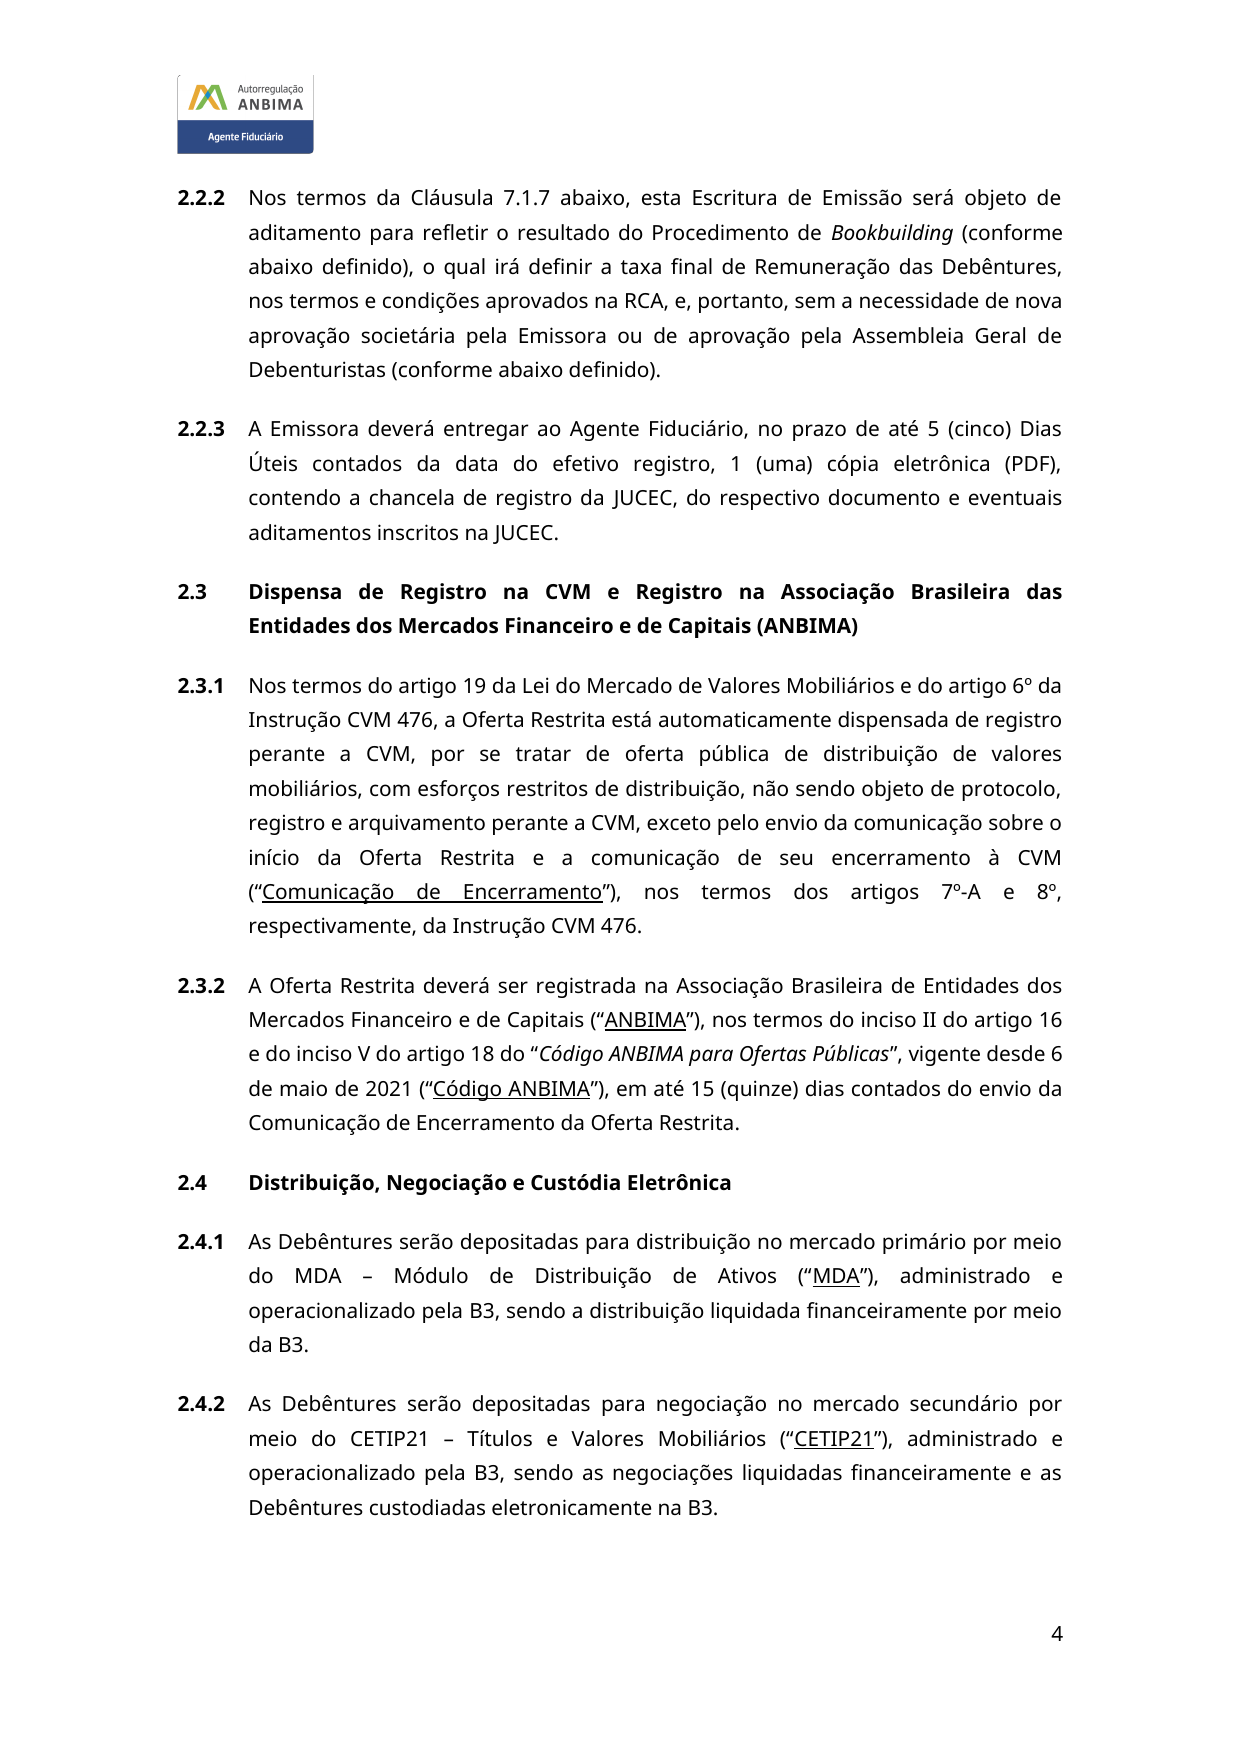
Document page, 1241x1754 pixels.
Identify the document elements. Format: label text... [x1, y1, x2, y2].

text Dispensa de Registro na CVM e Registro na Associação Brasileira das Entidades dos Mercados Financeiro e de Capitais (ANBIMA) [177, 577, 1063, 640]
text As Debêntures serão depositadas para negociação no mercado secundário por meio do CETIP21 – Títulos e Valores Mobiliários (“CETIP21”), administrado e operacionalizado pela B3, sendo as negociações liquidadas financeiramente e as Debêntures custodiadas eletronicamente na B3. [177, 1389, 1063, 1521]
text Nos termos do artigo 19 da Lei do Mercado de Valores Mobiliários e do artigo 6º da Instrução CVM 476, a Oferta Restrita está automaticamente dispensada de registro perante a CVM, por se tratar de oferta pública de distribuição de valores mobiliários, com esforços restritos de distribuição, não sendo objeto de protocolo, registro e arquivamento perante a CVM, exceto pelo envio da comunicação sobre o início da Oferta Restrita e a comunicação de seu encerramento à CVM (“Comunicação de Encerramento”), nos termos dos artigos 7º-A e 8º, respectivamente, da Instrução CVM 476. [177, 671, 1063, 940]
text As Debêntures serão depositadas para distribuição no mercado primário por meio do MDA – Módulo de Distribuição de Ativos (“MDA”), administrado e operacionalizado pela B3, sendo a distribuição liquidada financeiramente por meio da B3. [177, 1227, 1063, 1359]
text Nos termos da Cláusula 7.1.7 abaixo, esta Escritura de Emissão será objeto de aditamento para refletir o resultado do Procedimento de Bookbuilding (conforme abaixo definido), o qual irá definir a taxa final de Remuneração das Debêntures, nos termos e condições aprovados na RCA, e, portanto, sem a necessidade de nova aprovação societária pela Emissora ou de aprovação pela Assembleia Geral de Debenturistas (conforme abaixo definido). [177, 183, 1063, 384]
text A Emissora deverá entregar ao Agente Fiduciário, no prazo de até 5 (cinco) Dias Úteis contados da data do efetivo registro, 1 (uma) cópia eletrônica (PDF), contendo a chancela de registro da JUCEC, do respectivo documento e eventuais aditamentos inscritos na JUCEC. [177, 414, 1063, 546]
text A Oferta Restrita deverá ser registrada na Associação Brasileira de Entidades dos Mercados Financeiro e de Capitais (“ANBIMA”), nos termos do inciso II do artigo 16 e do inciso V do artigo 18 do “Código ANBIMA para Ofertas Públicas”, vigente desde 6 de maio de 2021 (“Código ANBIMA”), em até 15 (quinze) dias contados do envio da Comunicação de Encerramento da Oferta Restrita. [177, 971, 1063, 1137]
text Distribuição, Negociação e Custódia Eletrônica [177, 1168, 1063, 1196]
picture [177, 75, 314, 154]
